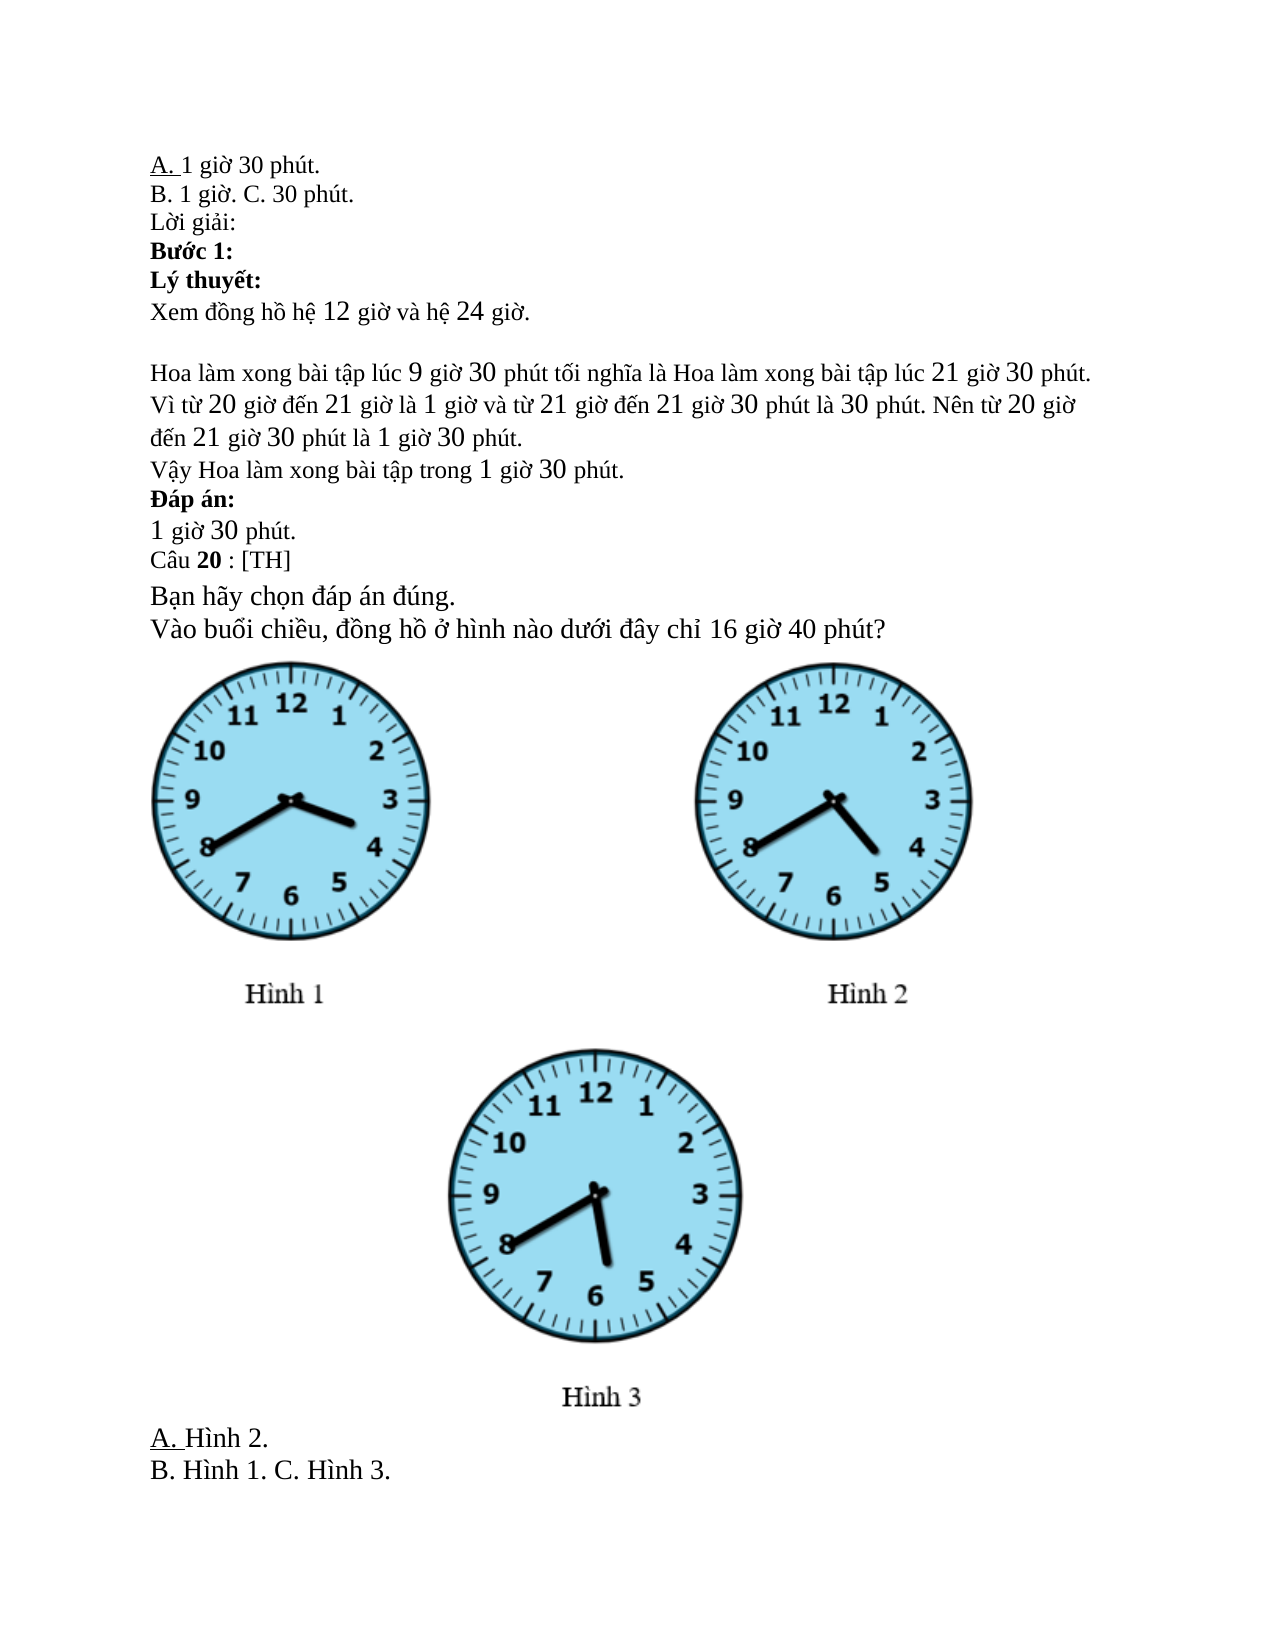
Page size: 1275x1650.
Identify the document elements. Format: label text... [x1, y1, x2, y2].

text Lý thuyết: Xem đồng hồ hệ 12 giờ và hệ 24 giờ. Hoa làm xong bài tập lúc 9 giờ 30 phút tối nghĩa là Hoa làm xong bài tập lúc 21 giờ 30 phút. Vì từ 20 giờ đến 21 giờ là 1 giờ và từ 21 giờ đến 21 giờ 30 phút là 30 phút. Nên từ 20 giờ đến 21 giờ 30 phút là 1 giờ 30 phút. Vậy Hoa làm xong bài tập trong 1 giờ 30 phút. Đáp án: 1 giờ 30 phút. [150, 265, 1125, 546]
text Câu 20 : [TH] [150, 546, 1125, 574]
text B. Hình 1. C. Hình 3. [150, 1453, 1125, 1485]
text A. 1 giờ 30 phút. [150, 150, 1125, 179]
text A. Hình 2. [150, 1421, 1125, 1453]
text Lời giải: [150, 207, 1125, 236]
text B. 1 giờ. C. 30 phút. [150, 179, 1125, 207]
text Bước 1: [150, 236, 1125, 265]
picture [150, 644, 989, 1416]
